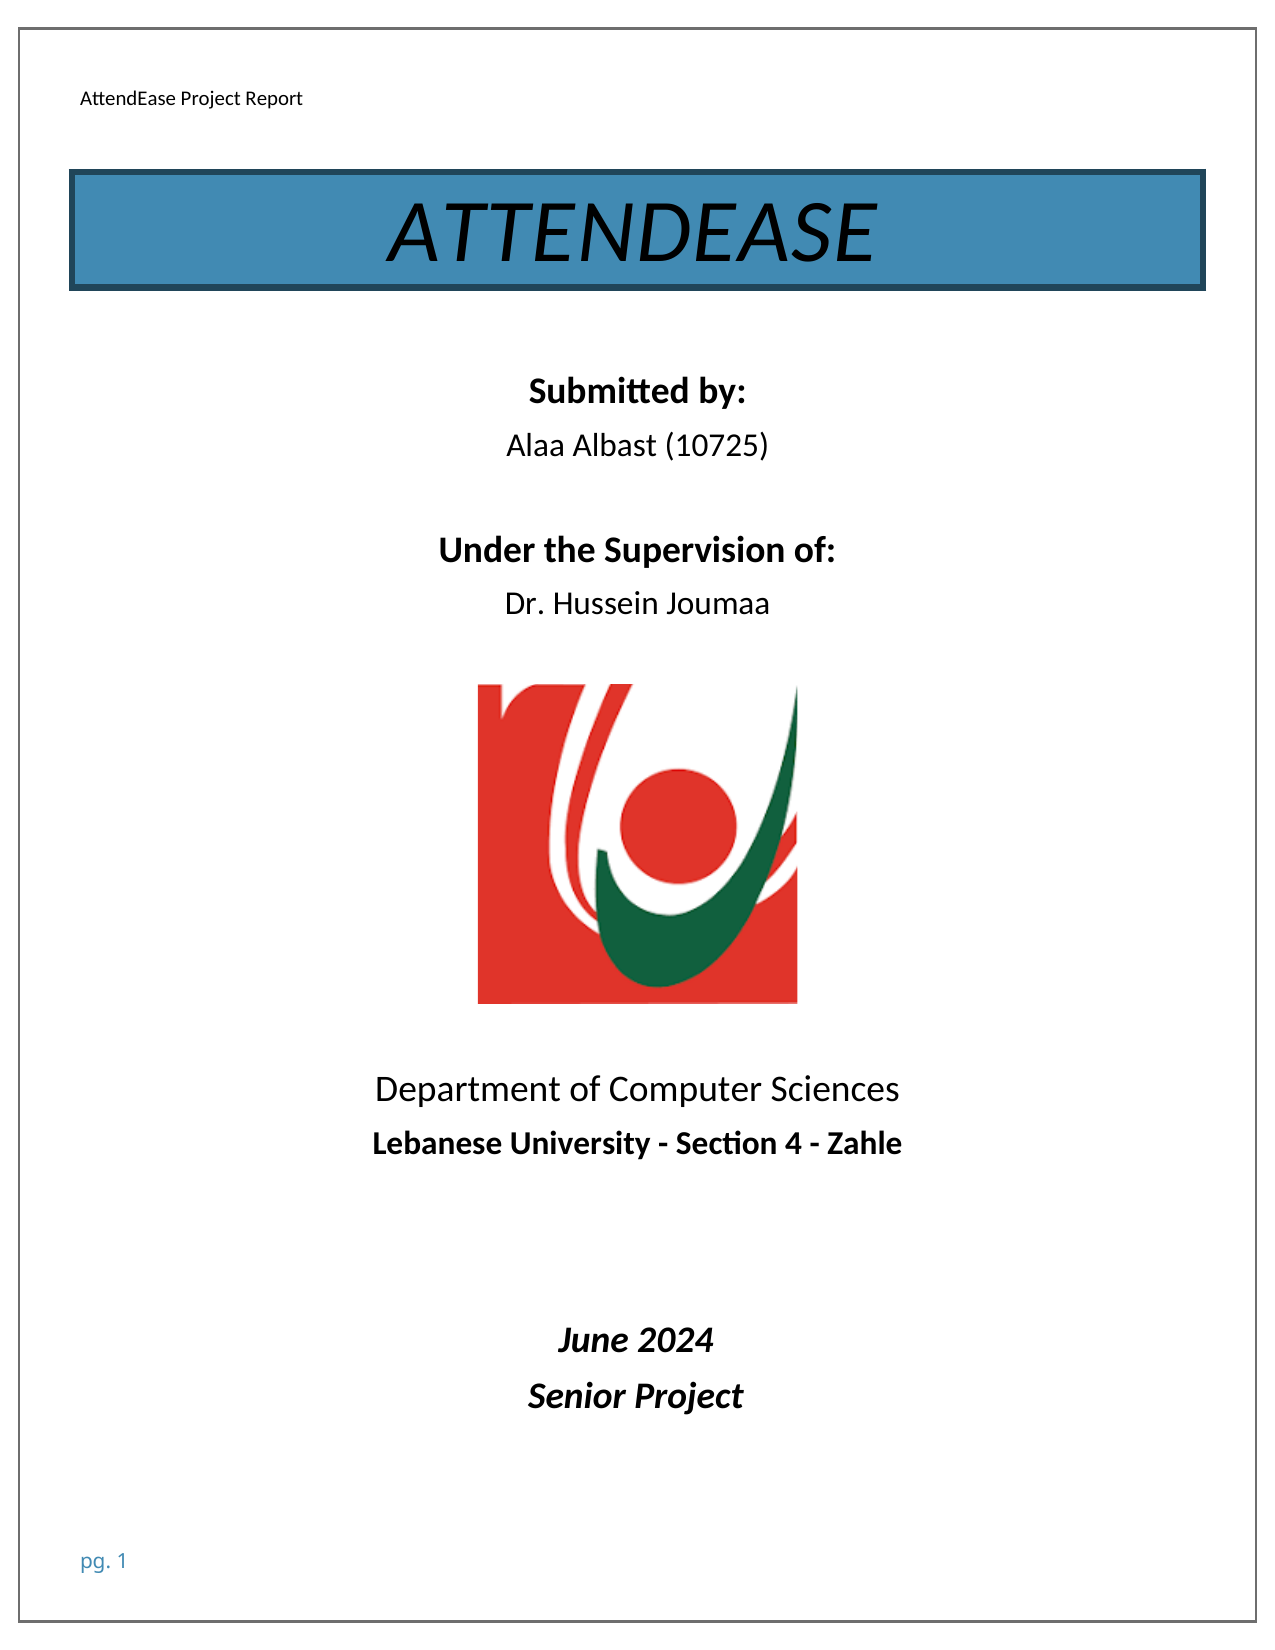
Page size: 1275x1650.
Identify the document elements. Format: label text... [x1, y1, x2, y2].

text Department of Computer Sciences [75, 1065, 1200, 1111]
text Senior Project [75, 1372, 1200, 1418]
text Submitted by: [75, 367, 1200, 413]
text Dr. Hussein Joumaa [75, 582, 1200, 623]
subtitle AttendEase [75, 175, 1200, 284]
text June 2024 [75, 1275, 1200, 1362]
text Under the Supervision of: [75, 526, 1200, 572]
text Alaa Albast (10725) [75, 423, 1200, 464]
text Lebanese University - Section 4 - Zahle [75, 1122, 1200, 1162]
picture [477, 684, 798, 1004]
